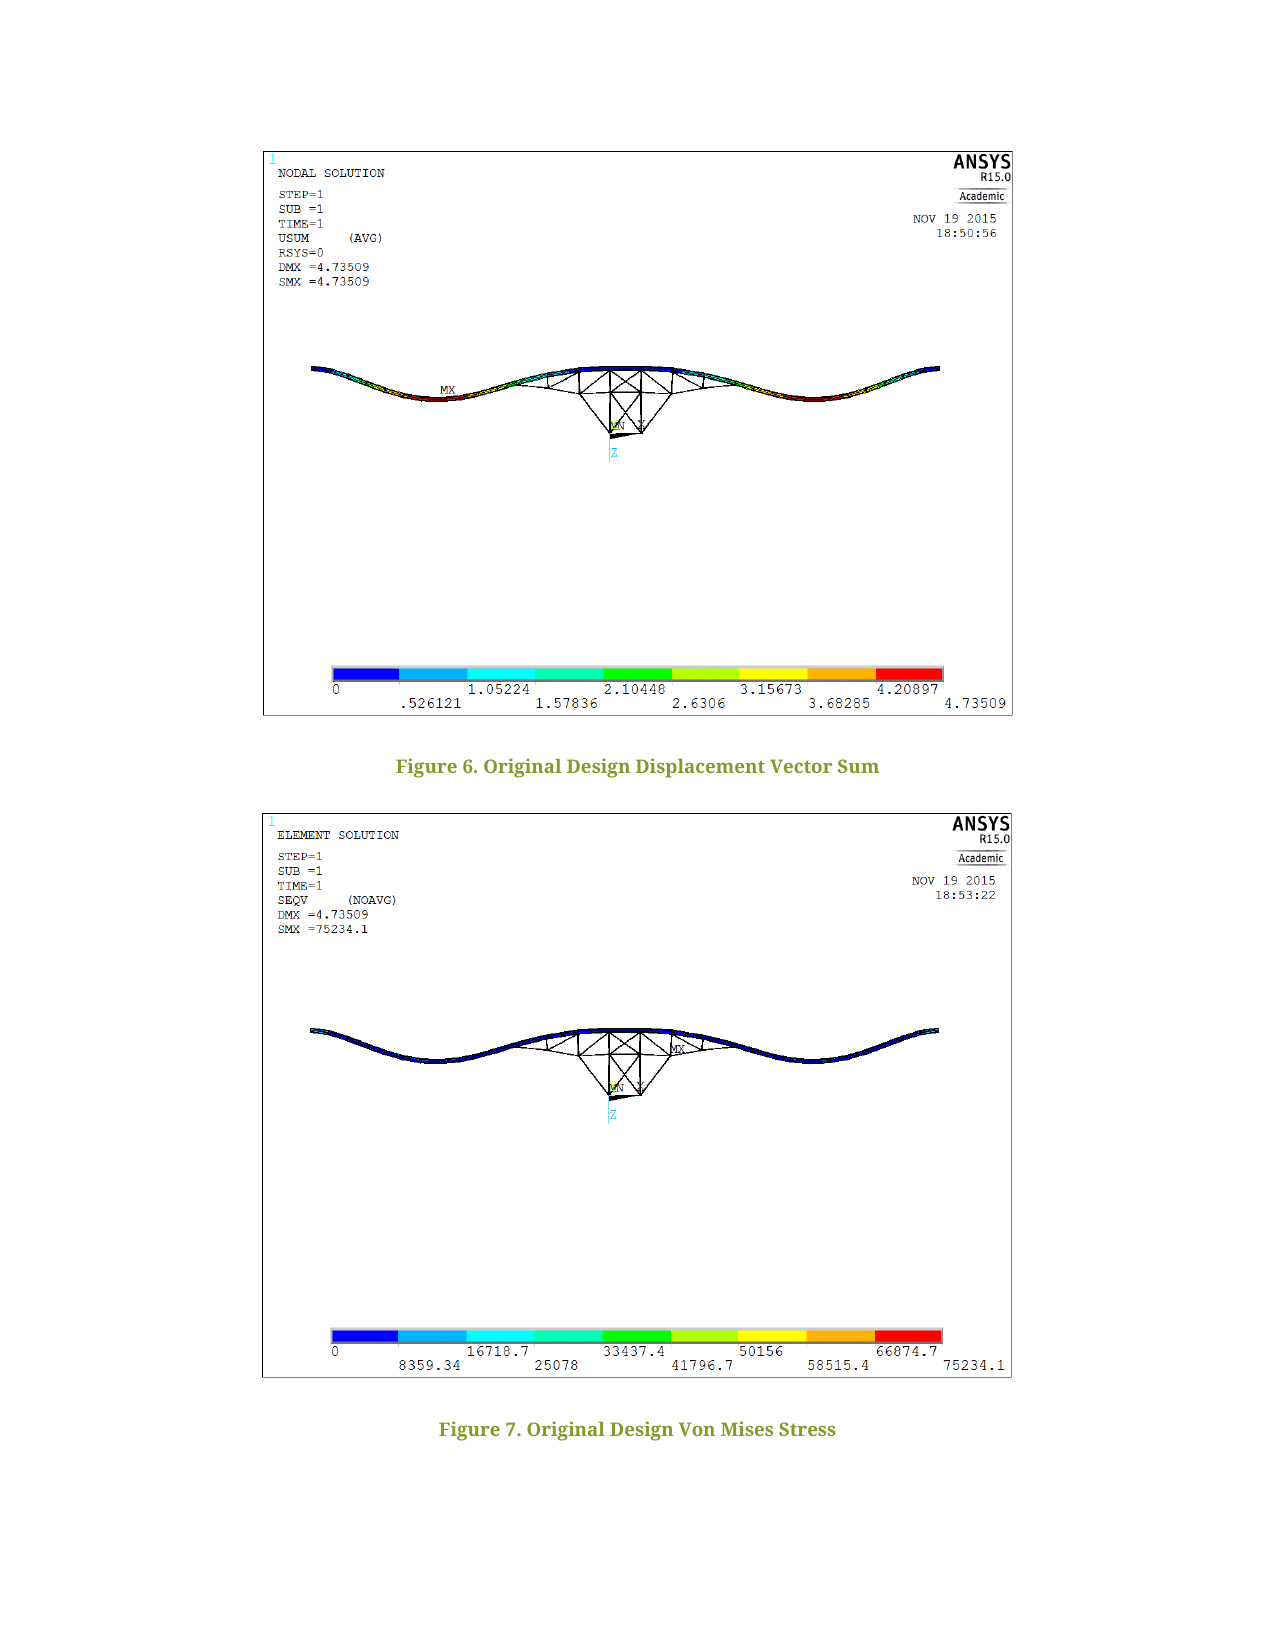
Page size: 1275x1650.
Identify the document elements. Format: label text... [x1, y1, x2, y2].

picture [248, 800, 1027, 1391]
picture [249, 137, 1026, 729]
